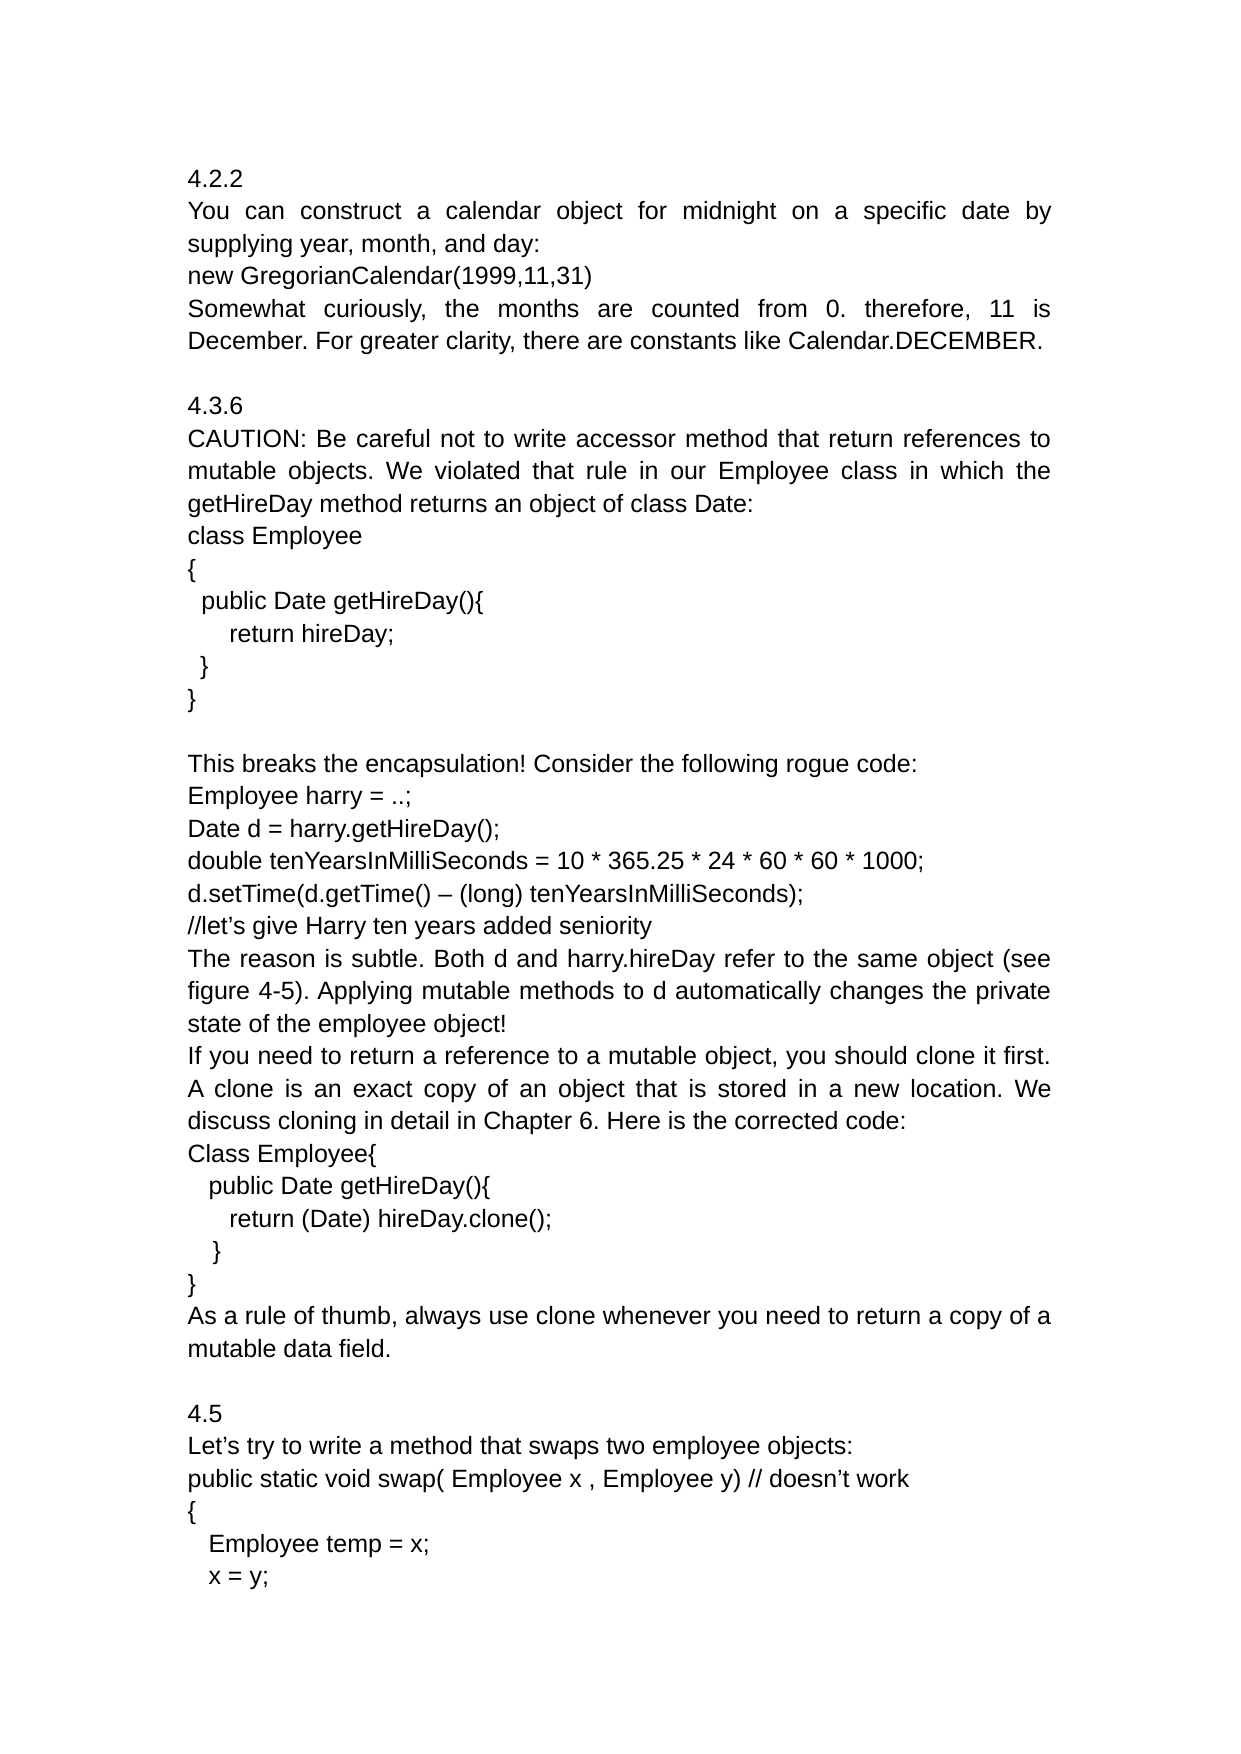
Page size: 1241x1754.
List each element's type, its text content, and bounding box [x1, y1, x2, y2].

text The reason is subtle. Both d and harry.hireDay refer to the same object (see figure 4-5). Applying mutable methods to d automatically changes the private state of the employee object! [187, 942, 1053, 1039]
text d.setTime(d.getTime() – (long) tenYearsInMilliSeconds); [187, 877, 1053, 909]
text As a rule of thumb, always use clone whenever you need to return a copy of a mutable data field. [187, 1299, 1053, 1364]
text //let’s give Harry ten years added seniority [187, 909, 1053, 942]
text public Date getHireDay(){ [187, 1169, 1053, 1202]
text 4.5 [187, 1397, 1053, 1429]
text return (Date) hireDay.clone(); [187, 1202, 1053, 1234]
text Date d = harry.getHireDay(); [187, 812, 1053, 844]
text x = y; [187, 1559, 1053, 1592]
text Employee harry = ..; [187, 779, 1053, 812]
text double tenYearsInMilliSeconds = 10 * 365.25 * 24 * 60 * 60 * 1000; [187, 844, 1053, 877]
text public Date getHireDay(){ [187, 584, 1053, 617]
text } [187, 1267, 1053, 1299]
text 4.3.6 [187, 389, 1053, 422]
text This breaks the encapsulation! Consider the following rogue code: [187, 747, 1053, 779]
text Somewhat curiously, the months are counted from 0. therefore, 11 is December. For greater clarity, there are constants like Calendar.DECEMBER. [187, 292, 1053, 357]
text class Employee [187, 519, 1053, 552]
text If you need to return a reference to a mutable object, you should clone it first. A clone is an exact copy of an object that is stored in a new location. We discuss cloning in detail in Chapter 6. Here is the corrected code: [187, 1039, 1053, 1137]
text 4.2.2 [187, 162, 1053, 194]
text } [187, 1234, 1053, 1267]
text { [187, 1494, 1053, 1527]
text new GregorianCalendar(1999,11,31) [187, 259, 1053, 292]
text Let’s try to write a method that swaps two employee objects: [187, 1429, 1053, 1462]
text return hireDay; [187, 617, 1053, 649]
text public static void swap( Employee x , Employee y) // doesn’t work [187, 1462, 1053, 1494]
text { [187, 552, 1053, 584]
text CAUTION: Be careful not to write accessor method that return references to mutable objects. We violated that rule in our Employee class in which the getHireDay method returns an object of class Date: [187, 422, 1053, 519]
text Class Employee{ [187, 1137, 1053, 1169]
text You can construct a calendar object for midnight on a specific date by supplying year, month, and day: [187, 194, 1053, 259]
text Employee temp = x; [187, 1527, 1053, 1559]
text } [187, 649, 1053, 682]
text } [187, 682, 1053, 714]
